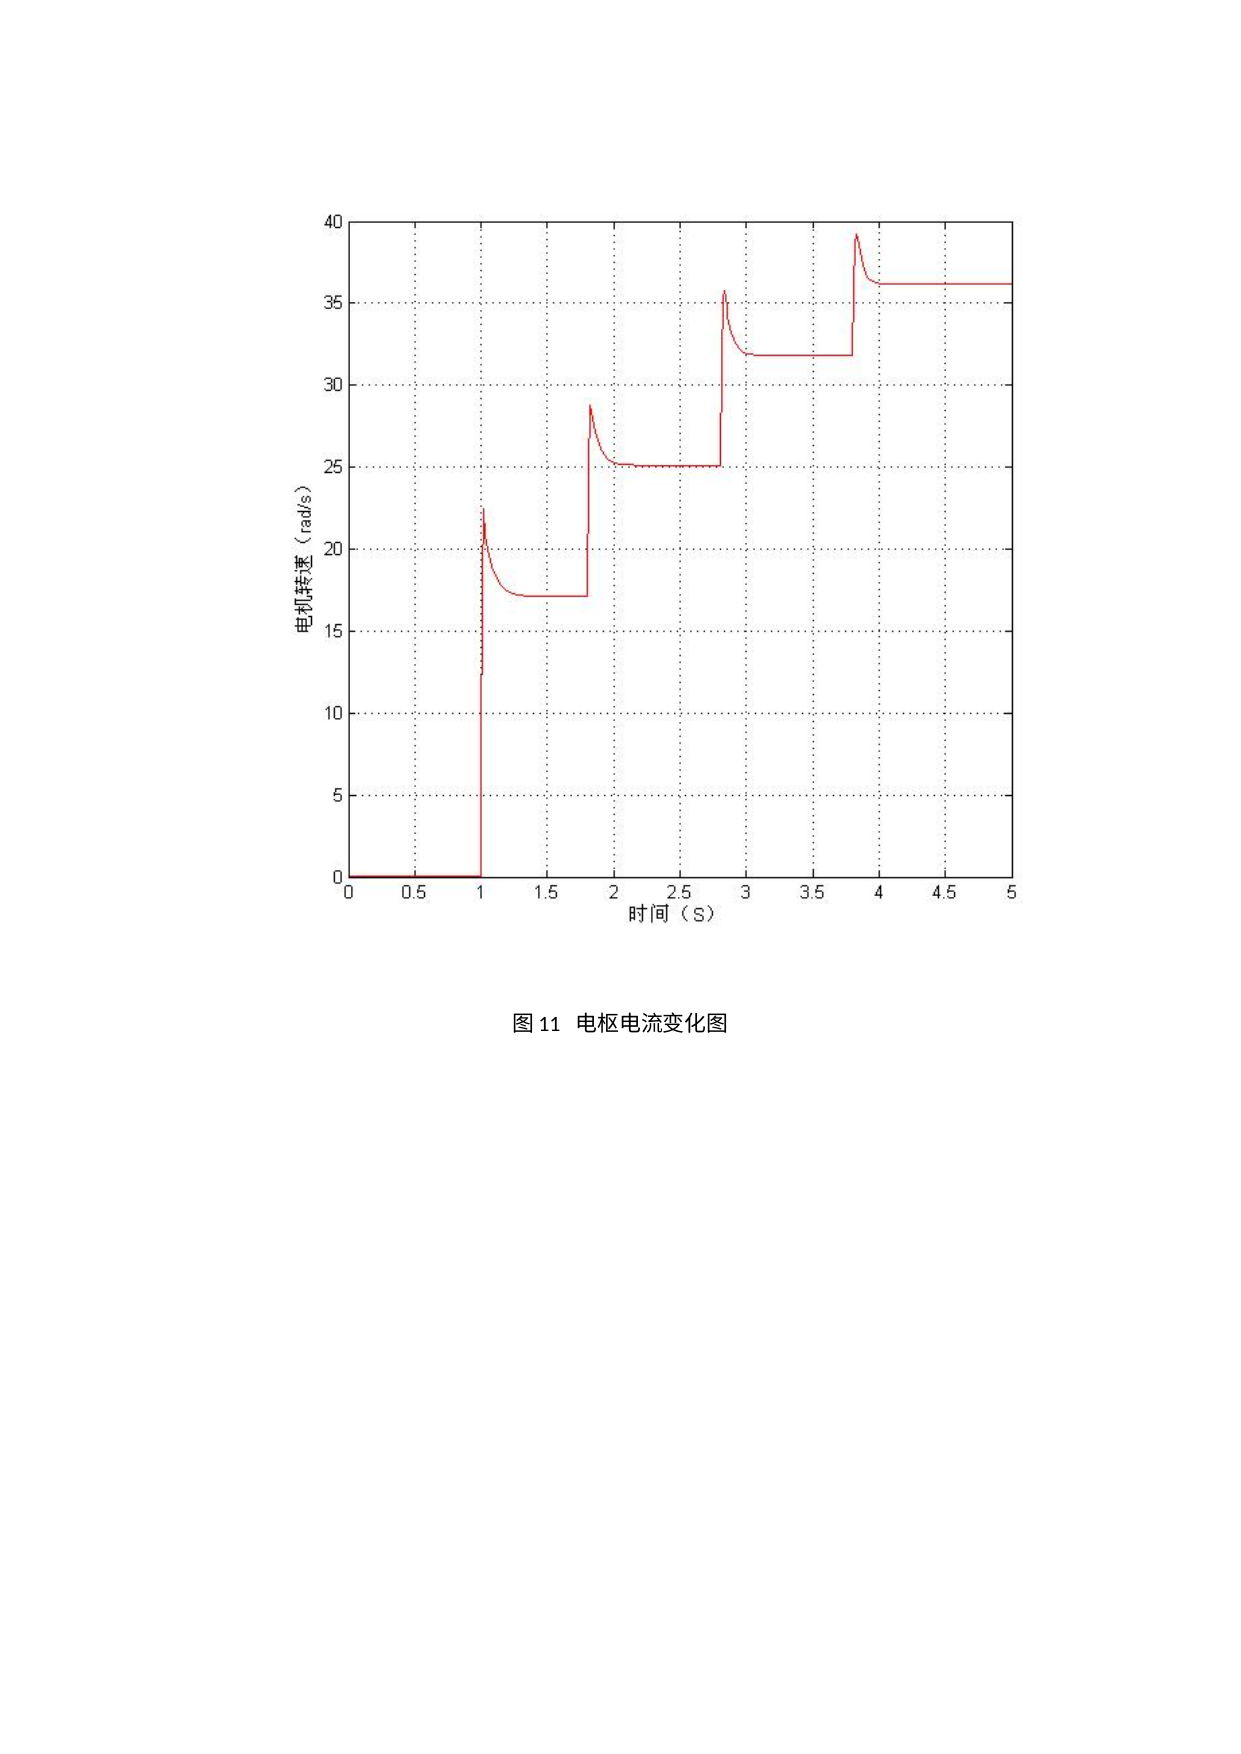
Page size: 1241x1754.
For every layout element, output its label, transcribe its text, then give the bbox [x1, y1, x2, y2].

picture [237, 161, 1094, 966]
text 图11 电枢电流变化图 [187, 1006, 1053, 1038]
